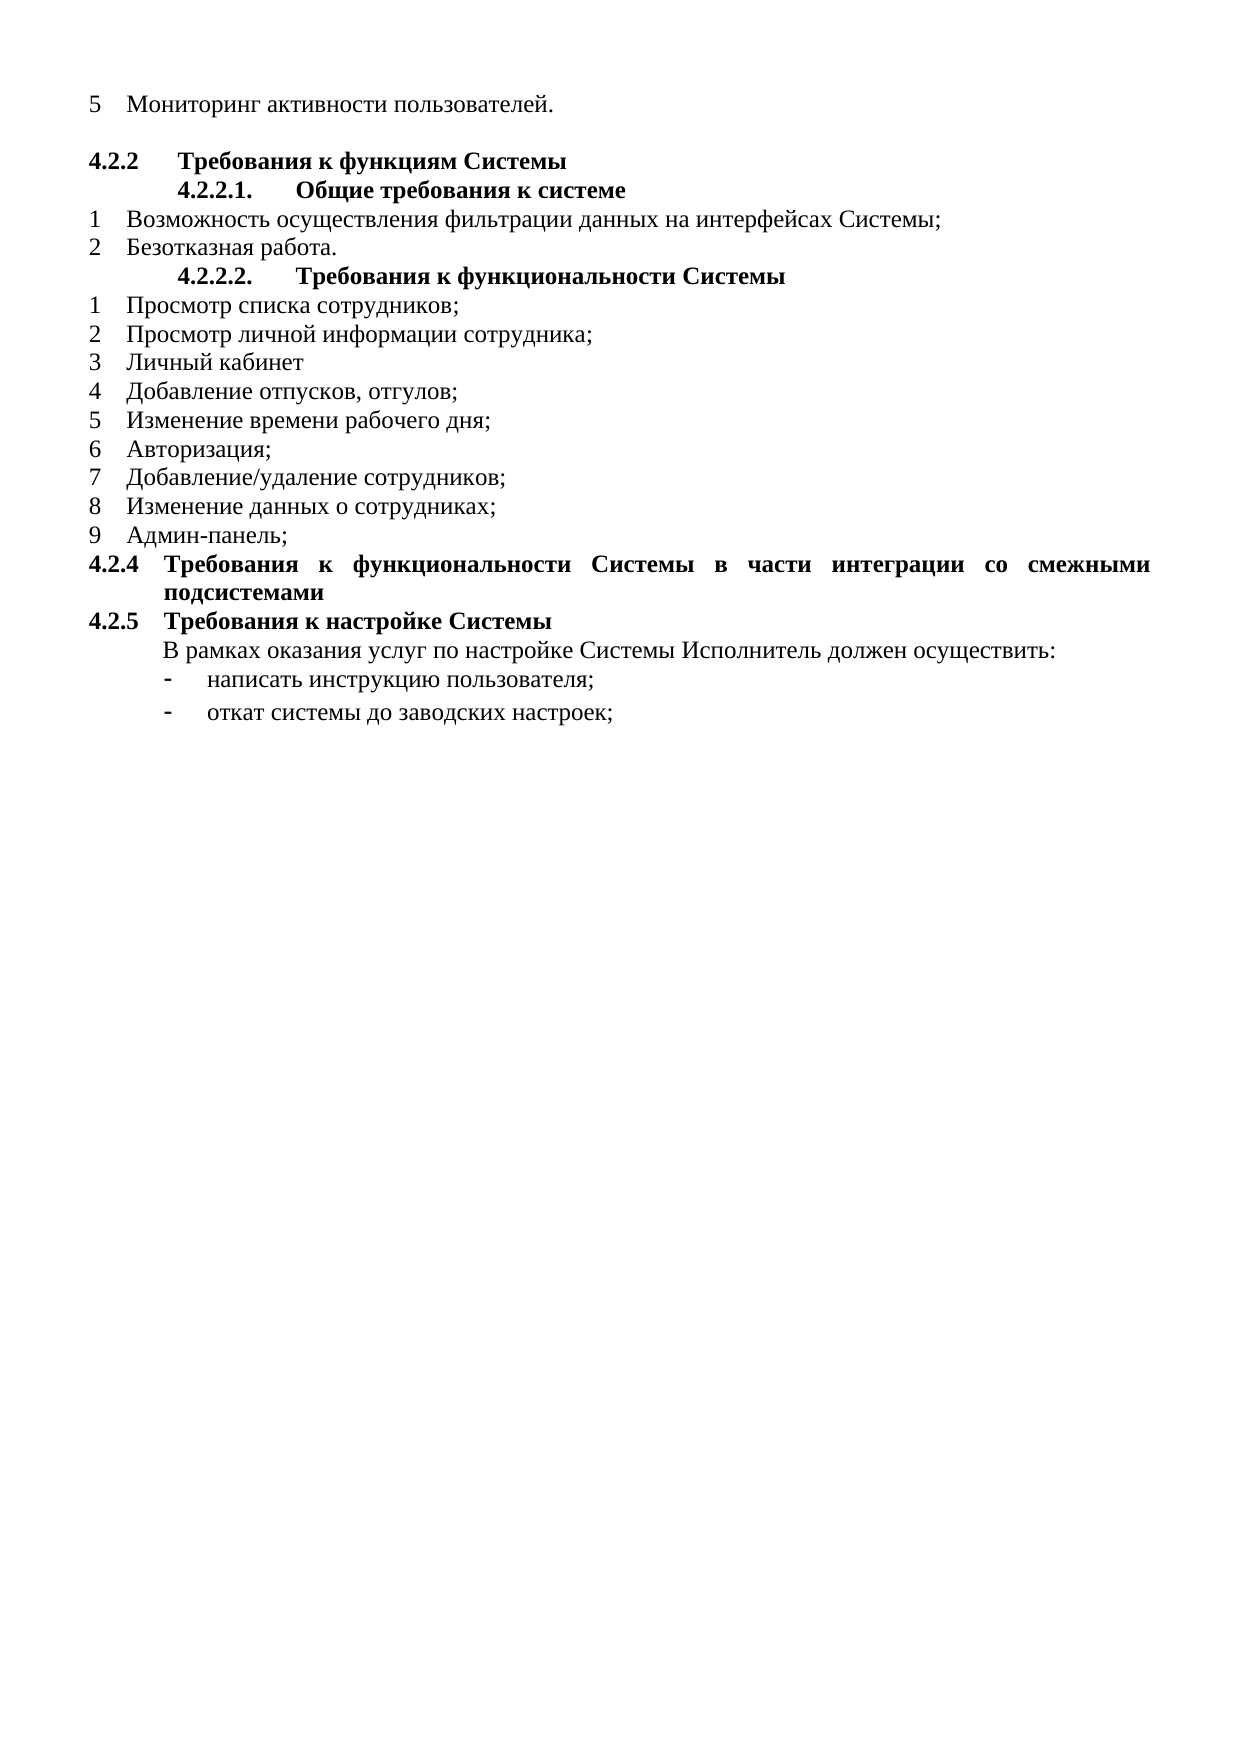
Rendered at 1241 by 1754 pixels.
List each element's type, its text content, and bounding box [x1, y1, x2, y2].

list Требования к функциональности Системы в части интеграции со смежными подсистемами [89, 549, 1152, 606]
list Изменение времени рабочего дня; [89, 405, 1152, 434]
list Просмотр списка сотрудников; [89, 290, 1152, 319]
list Требования к функциональности Системы [177, 261, 1152, 290]
list Мониторинг активности пользователей. [89, 89, 1152, 117]
list Требования к настройке Системы [89, 606, 1152, 635]
list Авторизация; [89, 434, 1152, 462]
text В рамках оказания услуг по настройке Системы Исполнитель должен осуществить: [89, 635, 1152, 664]
list Общие требования к системе [177, 175, 1152, 204]
list Требования к функциям Системы [89, 146, 1152, 175]
text откат системы до заводских настроек; [164, 697, 1152, 725]
list Безотказная работа. [89, 232, 1152, 261]
list Админ-панель; [89, 520, 1152, 549]
list Просмотр личной информации сотрудника; [89, 319, 1152, 347]
list Изменение данных о сотрудниках; [89, 491, 1152, 520]
list Личный кабинет [89, 347, 1152, 376]
text написать инструкцию пользователя; [164, 664, 1152, 692]
list Добавление отпусков, отгулов; [89, 376, 1152, 405]
list Добавление/удаление сотрудников; [89, 462, 1152, 491]
list Возможность осуществления фильтрации данных на интерфейсах Системы; [89, 204, 1152, 232]
